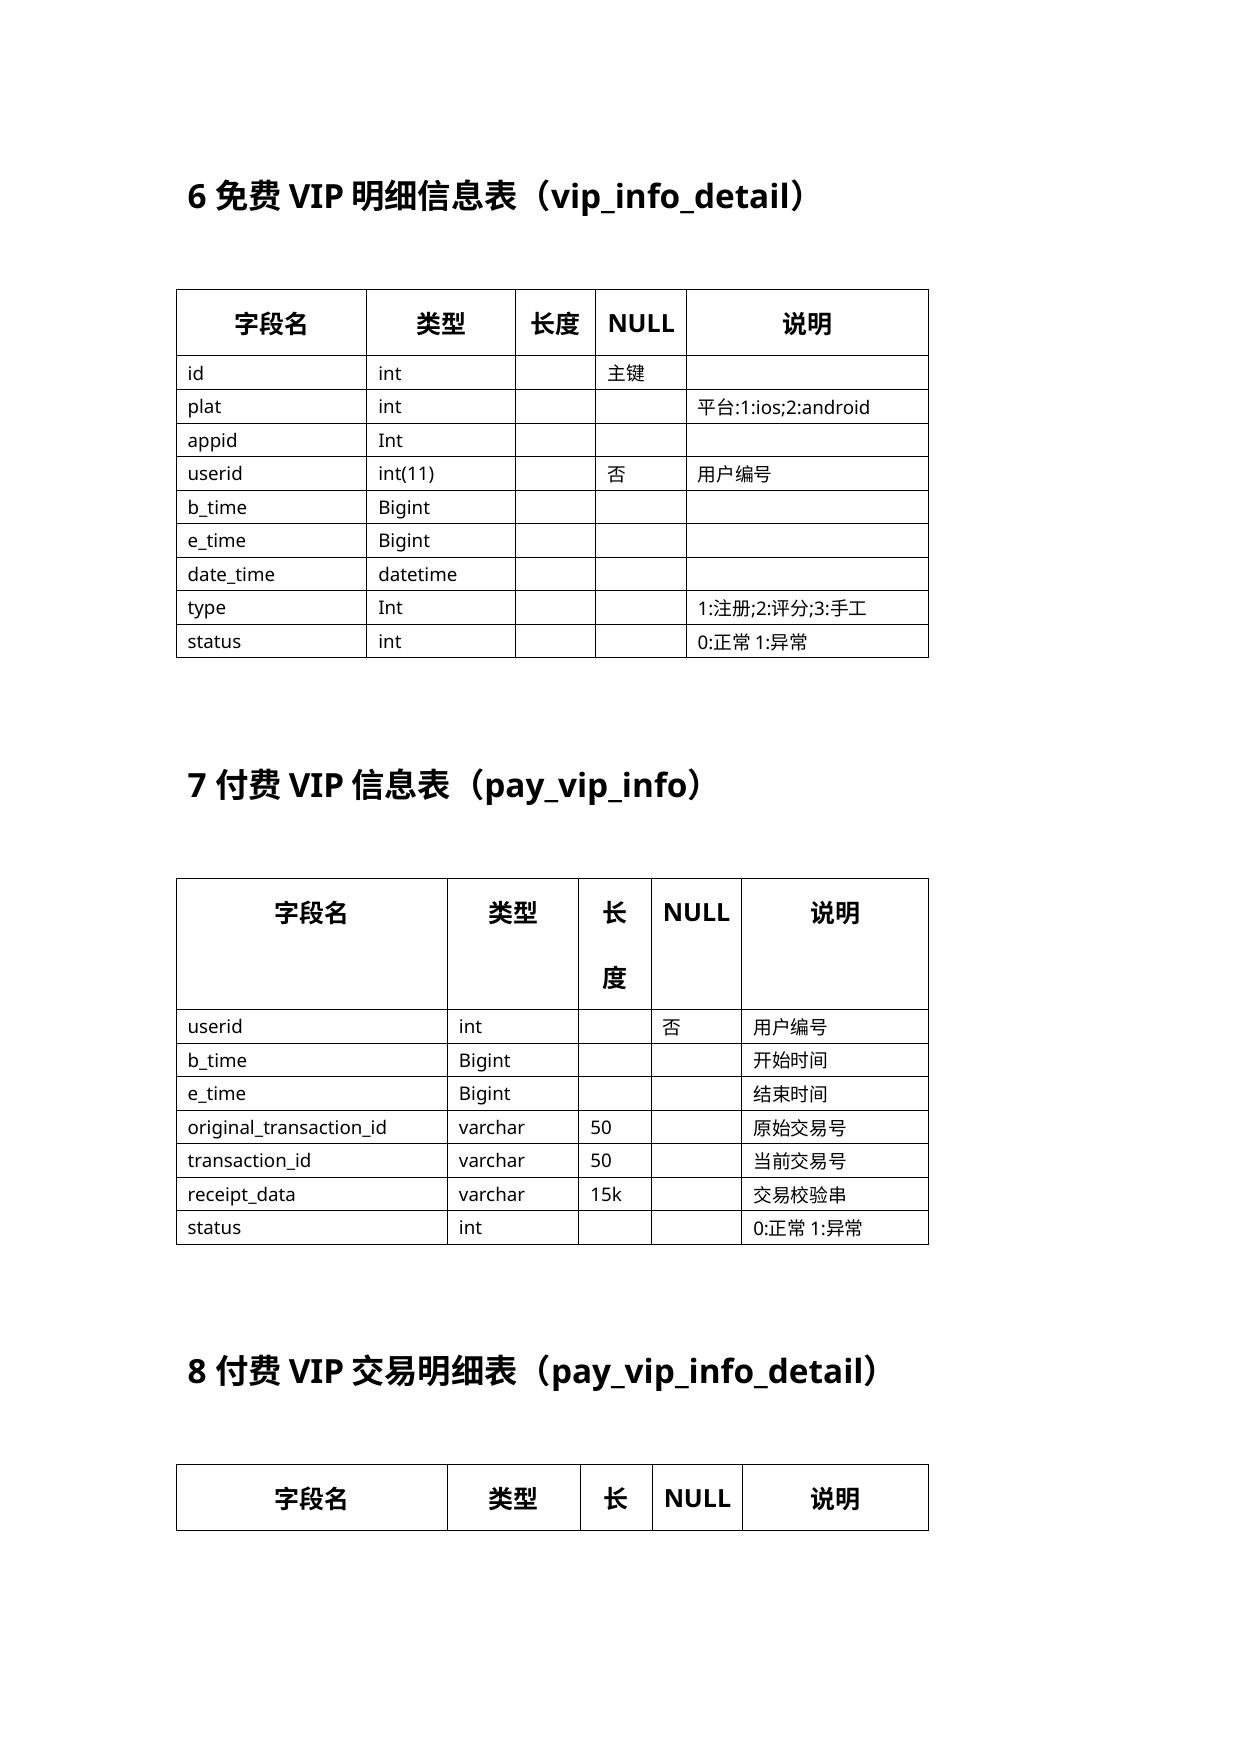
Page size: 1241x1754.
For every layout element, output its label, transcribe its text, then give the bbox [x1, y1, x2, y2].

table_cell [516, 424, 595, 456]
table_cell [596, 424, 686, 456]
table_cell [596, 524, 686, 557]
table_cell [687, 424, 928, 456]
table_cell b_time [177, 1044, 447, 1076]
table_cell [652, 1144, 741, 1177]
table_cell userid [177, 1010, 447, 1042]
table_cell varchar [448, 1178, 578, 1210]
table_header 类型 [448, 1465, 580, 1530]
table_cell 0:正常1:异常 [742, 1211, 928, 1244]
table_cell Bigint [367, 524, 515, 557]
table_cell status [177, 1211, 447, 1244]
table_cell Bigint [448, 1077, 578, 1109]
table_cell 原始交易号 [742, 1111, 928, 1143]
table_cell receipt_data [177, 1178, 447, 1210]
table_cell [579, 1211, 651, 1244]
table_cell Int [367, 591, 515, 624]
table_cell b_time [177, 491, 366, 523]
table_header 长度 [581, 1465, 652, 1530]
subtitle 6 免费VIP明细信息表（vip_info_detail） [187, 162, 1053, 227]
table_cell 开始时间 [742, 1044, 928, 1076]
table_cell id [177, 356, 366, 389]
table_cell [652, 1178, 741, 1210]
table_header 字段名 [177, 879, 447, 1009]
table_cell 否 [652, 1010, 741, 1042]
table_cell [516, 524, 595, 557]
table_cell [652, 1211, 741, 1244]
table_cell type [177, 591, 366, 624]
table_cell [596, 625, 686, 657]
table_cell [596, 491, 686, 523]
table_cell Int [367, 424, 515, 456]
table_cell [687, 356, 928, 389]
table_cell [596, 591, 686, 624]
table_cell 结束时间 [742, 1077, 928, 1109]
table_header NULL [652, 879, 741, 1009]
table_cell e_time [177, 524, 366, 557]
table_header 字段名 [177, 1465, 447, 1530]
table_header 长度 [579, 879, 651, 1009]
table_cell [652, 1044, 741, 1076]
table_cell [516, 625, 595, 657]
table_cell 当前交易号 [742, 1144, 928, 1177]
table_header 说明 [742, 879, 928, 1009]
table_cell varchar [448, 1111, 578, 1143]
table_cell int [367, 390, 515, 422]
table_cell date_time [177, 558, 366, 590]
table_cell userid [177, 457, 366, 489]
table_cell [516, 356, 595, 389]
table_cell int [448, 1211, 578, 1244]
table_cell [596, 558, 686, 590]
table_cell 否 [596, 457, 686, 489]
table_cell [652, 1077, 741, 1109]
table_header 说明 [687, 290, 928, 355]
table_cell datetime [367, 558, 515, 590]
table_header NULL [653, 1465, 742, 1530]
table_cell original_transaction_id [177, 1111, 447, 1143]
table_cell [579, 1077, 651, 1109]
table_cell 平台:1:ios;2:android [687, 390, 928, 422]
table_cell Bigint [367, 491, 515, 523]
table_cell [579, 1044, 651, 1076]
table_header 说明 [743, 1465, 928, 1530]
subtitle 7 付费VIP信息表（pay_vip_info） [187, 750, 1053, 815]
table_cell int [367, 625, 515, 657]
table_cell 用户编号 [742, 1010, 928, 1042]
table_cell 50 [579, 1111, 651, 1143]
subtitle 8 付费VIP交易明细表（pay_vip_info_detail） [187, 1337, 1053, 1402]
table_cell [579, 1010, 651, 1042]
table_cell 15k [579, 1178, 651, 1210]
table_cell 主键 [596, 356, 686, 389]
table_cell status [177, 625, 366, 657]
table_cell Bigint [448, 1044, 578, 1076]
table_cell [516, 491, 595, 523]
table_header 类型 [367, 290, 515, 355]
table_cell 0:正常1:异常 [687, 625, 928, 657]
table_cell [687, 558, 928, 590]
table_cell [652, 1111, 741, 1143]
table_cell 50 [579, 1144, 651, 1177]
table_cell int [448, 1010, 578, 1042]
table_cell int(11) [367, 457, 515, 489]
table_cell transaction_id [177, 1144, 447, 1177]
table_cell plat [177, 390, 366, 422]
table_cell e_time [177, 1077, 447, 1109]
table_cell 交易校验串 [742, 1178, 928, 1210]
table_header 类型 [448, 879, 578, 1009]
table_cell int [367, 356, 515, 389]
table_cell 1:注册;2:评分;3:手工 [687, 591, 928, 624]
table_cell 用户编号 [687, 457, 928, 489]
table_cell [687, 491, 928, 523]
table_cell [516, 390, 595, 422]
table_cell appid [177, 424, 366, 456]
table_cell [516, 457, 595, 489]
table_cell [596, 390, 686, 422]
table_cell [687, 524, 928, 557]
table_cell [516, 558, 595, 590]
table_header 字段名 [177, 290, 366, 355]
table_header NULL [596, 290, 686, 355]
table_cell varchar [448, 1144, 578, 1177]
table_cell [516, 591, 595, 624]
table_header 长度 [516, 290, 595, 355]
